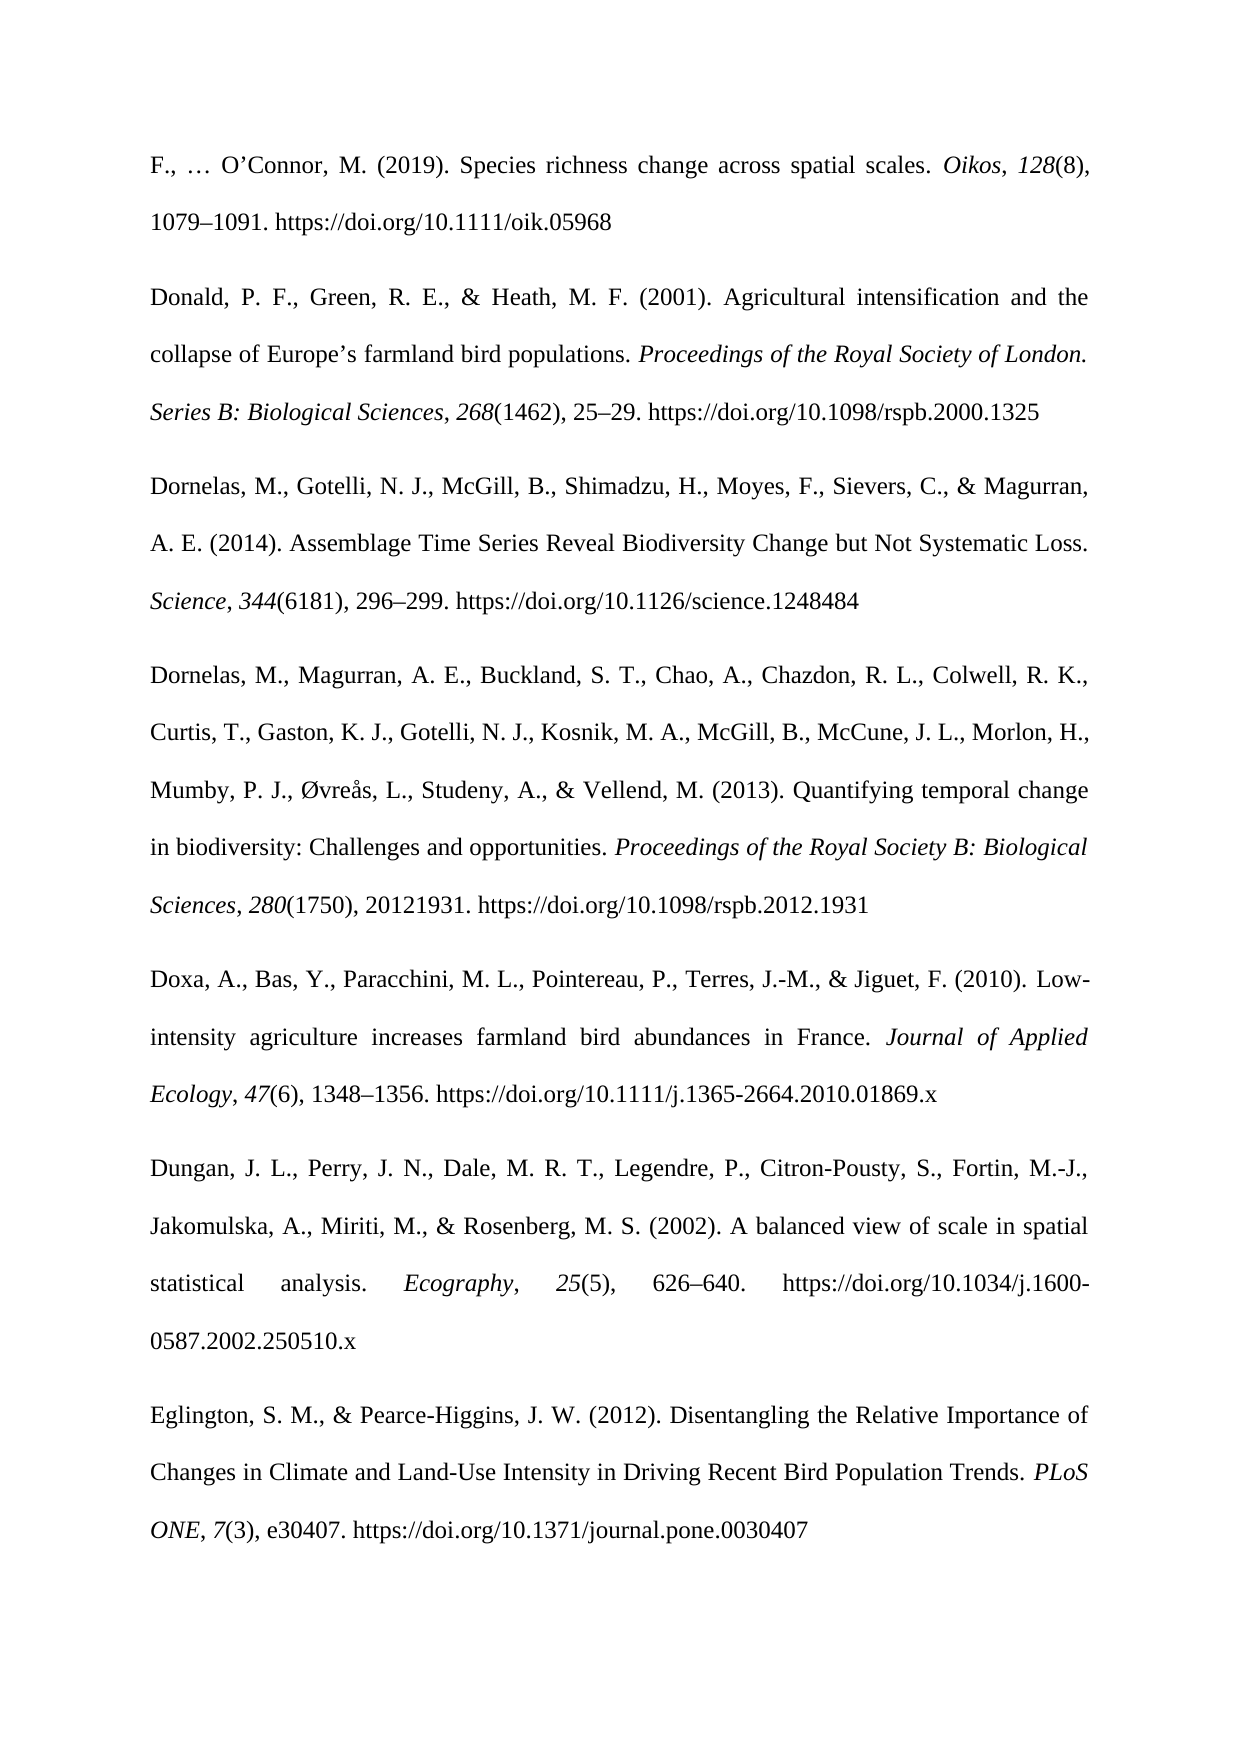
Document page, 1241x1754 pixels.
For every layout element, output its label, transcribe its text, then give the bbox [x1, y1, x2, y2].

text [150, 150, 1090, 236]
text Donald, P. F., Green, R. E., & Heath, M. F. (2001). Agricultural intensification and the collapse of Europe’s farmland bird populations. Proceedings of the Royal Society of London. Series B: Biological Sciences, 268(1462), 25–29. https://doi.org/10.1098/rspb.2000.1325 [150, 282, 1090, 425]
text Dungan, J. L., Perry, J. N., Dale, M. R. T., Legendre, P., Citron-Pousty, S., Fortin, M.-J., Jakomulska, A., Miriti, M., & Rosenberg, M. S. (2002). A balanced view of scale in spatial statistical analysis. Ecography, 25(5), 626–640. https://doi.org/10.1034/j.1600-0587.2002.250510.x [150, 1153, 1090, 1354]
text Dornelas, M., Gotelli, N. J., McGill, B., Shimadzu, H., Moyes, F., Sievers, C., & Magurran, A. E. (2014). Assemblage Time Series Reveal Biodiversity Change but Not Systematic Loss. Science, 344(6181), 296–299. https://doi.org/10.1126/science.1248484 [150, 471, 1090, 614]
text Dornelas, M., Magurran, A. E., Buckland, S. T., Chao, A., Chazdon, R. L., Colwell, R. K., Curtis, T., Gaston, K. J., Gotelli, N. J., Kosnik, M. A., McGill, B., McCune, J. L., Morlon, H., Mumby, P. J., Øvreås, L., Studeny, A., & Vellend, M. (2013). Quantifying temporal change in biodiversity: Challenges and opportunities. Proceedings of the Royal Society B: Biological Sciences, 280(1750), 20121931. https://doi.org/10.1098/rspb.2012.1931 [150, 660, 1090, 919]
text Doxa, A., Bas, Y., Paracchini, M. L., Pointereau, P., Terres, J.-M., & Jiguet, F. (2010). Low-intensity agriculture increases farmland bird abundances in France. Journal of Applied Ecology, 47(6), 1348–1356. https://doi.org/10.1111/j.1365-2664.2010.01869.x [150, 964, 1090, 1108]
text Eglington, S. M., & Pearce-Higgins, J. W. (2012). Disentangling the Relative Importance of Changes in Climate and Land-Use Intensity in Driving Recent Bird Population Trends. PLoS ONE, 7(3), e30407. https://doi.org/10.1371/journal.pone.0030407 [150, 1400, 1090, 1544]
